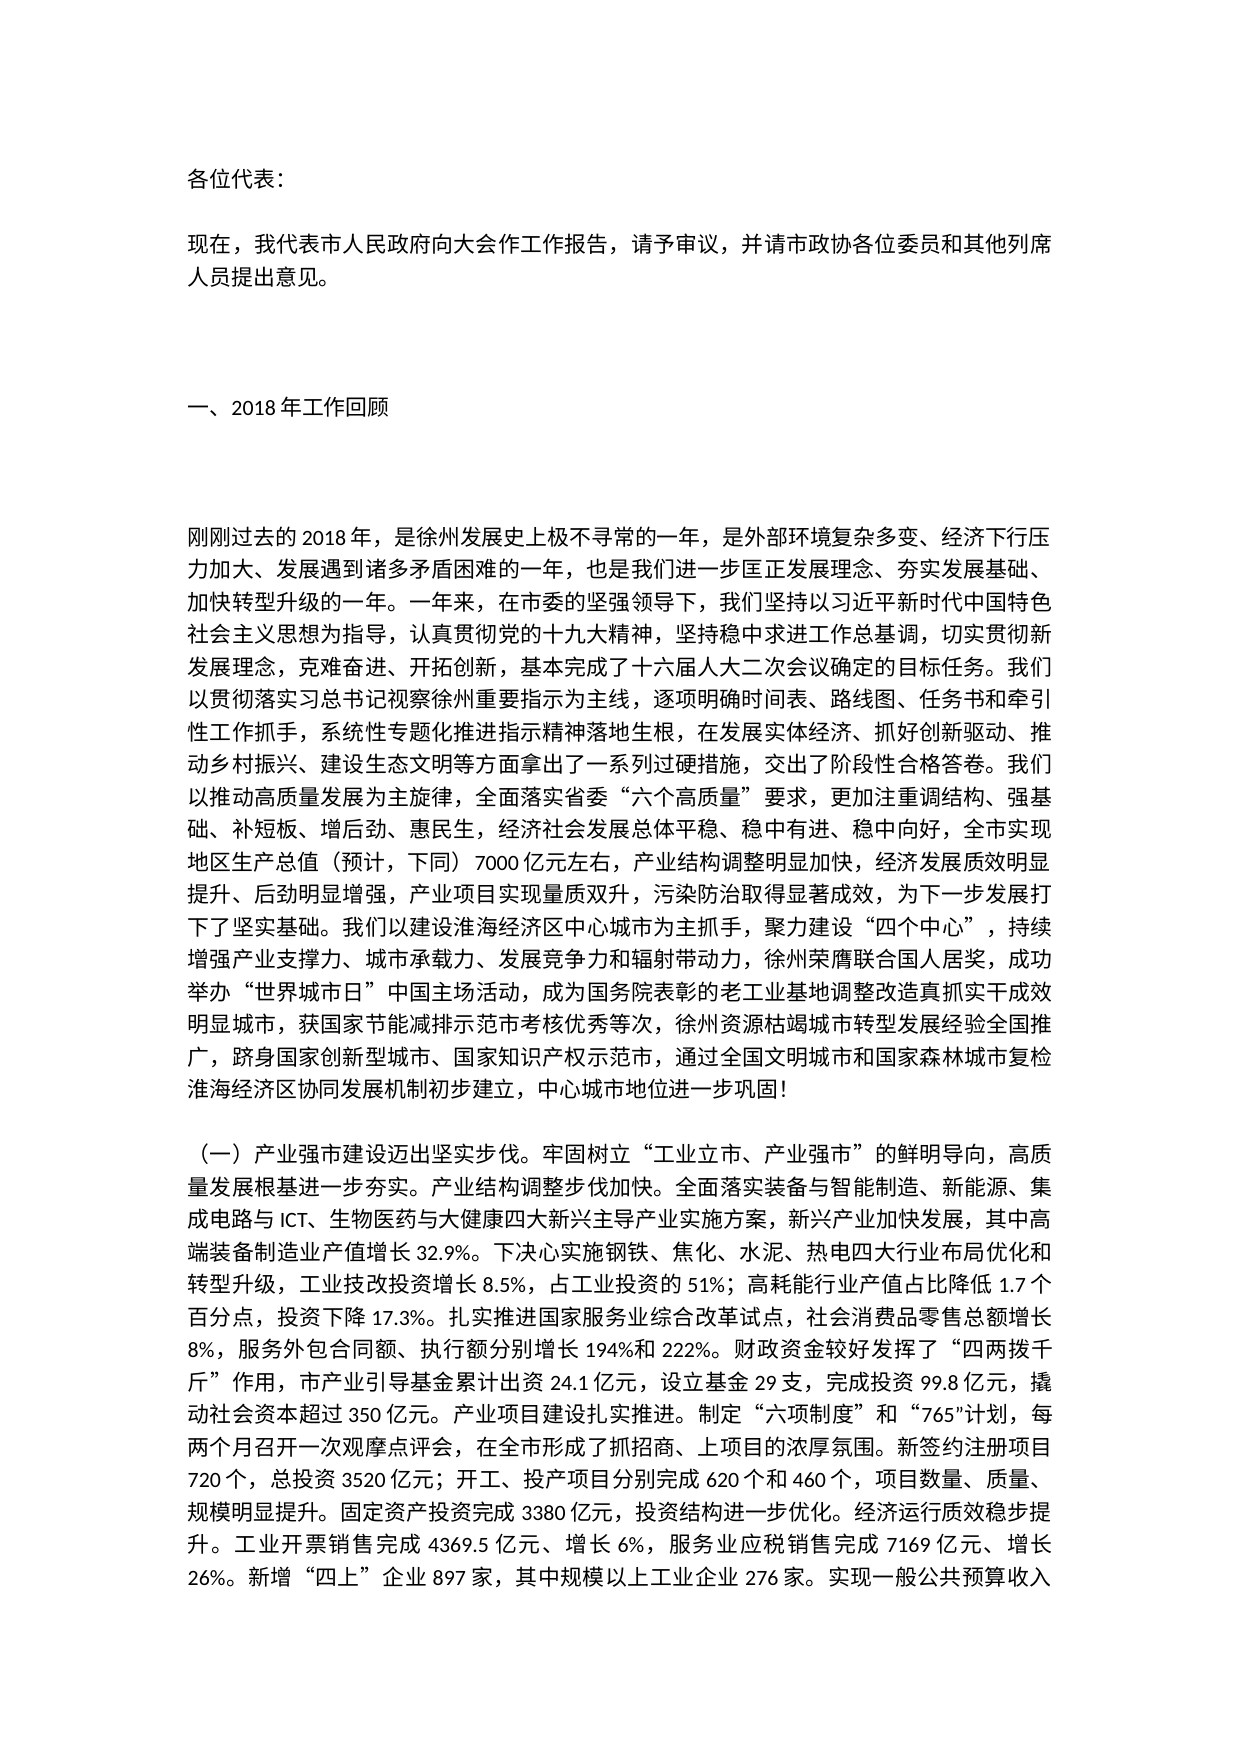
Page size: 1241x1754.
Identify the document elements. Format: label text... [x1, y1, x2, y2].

text 现在，我代表市人民政府向大会作工作报告，请予审议，并请市政协各位委员和其他列席人员提出意见。 [187, 227, 1053, 292]
text 各位代表： [187, 162, 1053, 194]
text 刚刚过去的2018年，是徐州发展史上极不寻常的一年，是外部环境复杂多变、经济下行压力加大、发展遇到诸多矛盾困难的一年，也是我们进一步匡正发展理念、夯实发展基础、加快转型升级的一年。一年来，在市委的坚强领导下，我们坚持以习近平新时代中国特色社会主义思想为指导，认真贯彻党的十九大精神，坚持稳中求进工作总基调，切实贯彻新发展理念，克难奋进、开拓创新，基本完成了十六届人大二次会议确定的目标任务。我们以贯彻落实习总书记视察徐州重要指示为主线，逐项明确时间表、路线图、任务书和牵引性工作抓手，系统性专题化推进指示精神落地生根，在发展实体经济、抓好创新驱动、推动乡村振兴、建设生态文明等方面拿出了一系列过硬措施，交出了阶段性合格答卷。我们以推动高质量发展为主旋律，全面落实省委“六个高质量”要求，更加注重调结构、强基础、补短板、增后劲、惠民生，经济社会发展总体平稳、稳中有进、稳中向好，全市实现地区生产总值（预计，下同）7000亿元左右，产业结构调整明显加快，经济发展质效明显提升、后劲明显增强，产业项目实现量质双升，污染防治取得显著成效，为下一步发展打下了坚实基础。我们以建设淮海经济区中心城市为主抓手，聚力建设“四个中心”，持续增强产业支撑力、城市承载力、发展竞争力和辐射带动力，徐州荣膺联合国人居奖，成功举办“世界城市日”中国主场活动，成为国务院表彰的老工业基地调整改造真抓实干成效明显城市，获国家节能减排示范市考核优秀等次，徐州资源枯竭城市转型发展经验全国推广，跻身国家创新型城市、国家知识产权示范市，通过全国文明城市和国家森林城市复检，淮海经济区协同发展机制初步建立，中心城市地位进一步巩固！ [187, 519, 1053, 1104]
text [187, 1137, 1053, 1592]
text 一、2018年工作回顾 [187, 389, 1053, 422]
